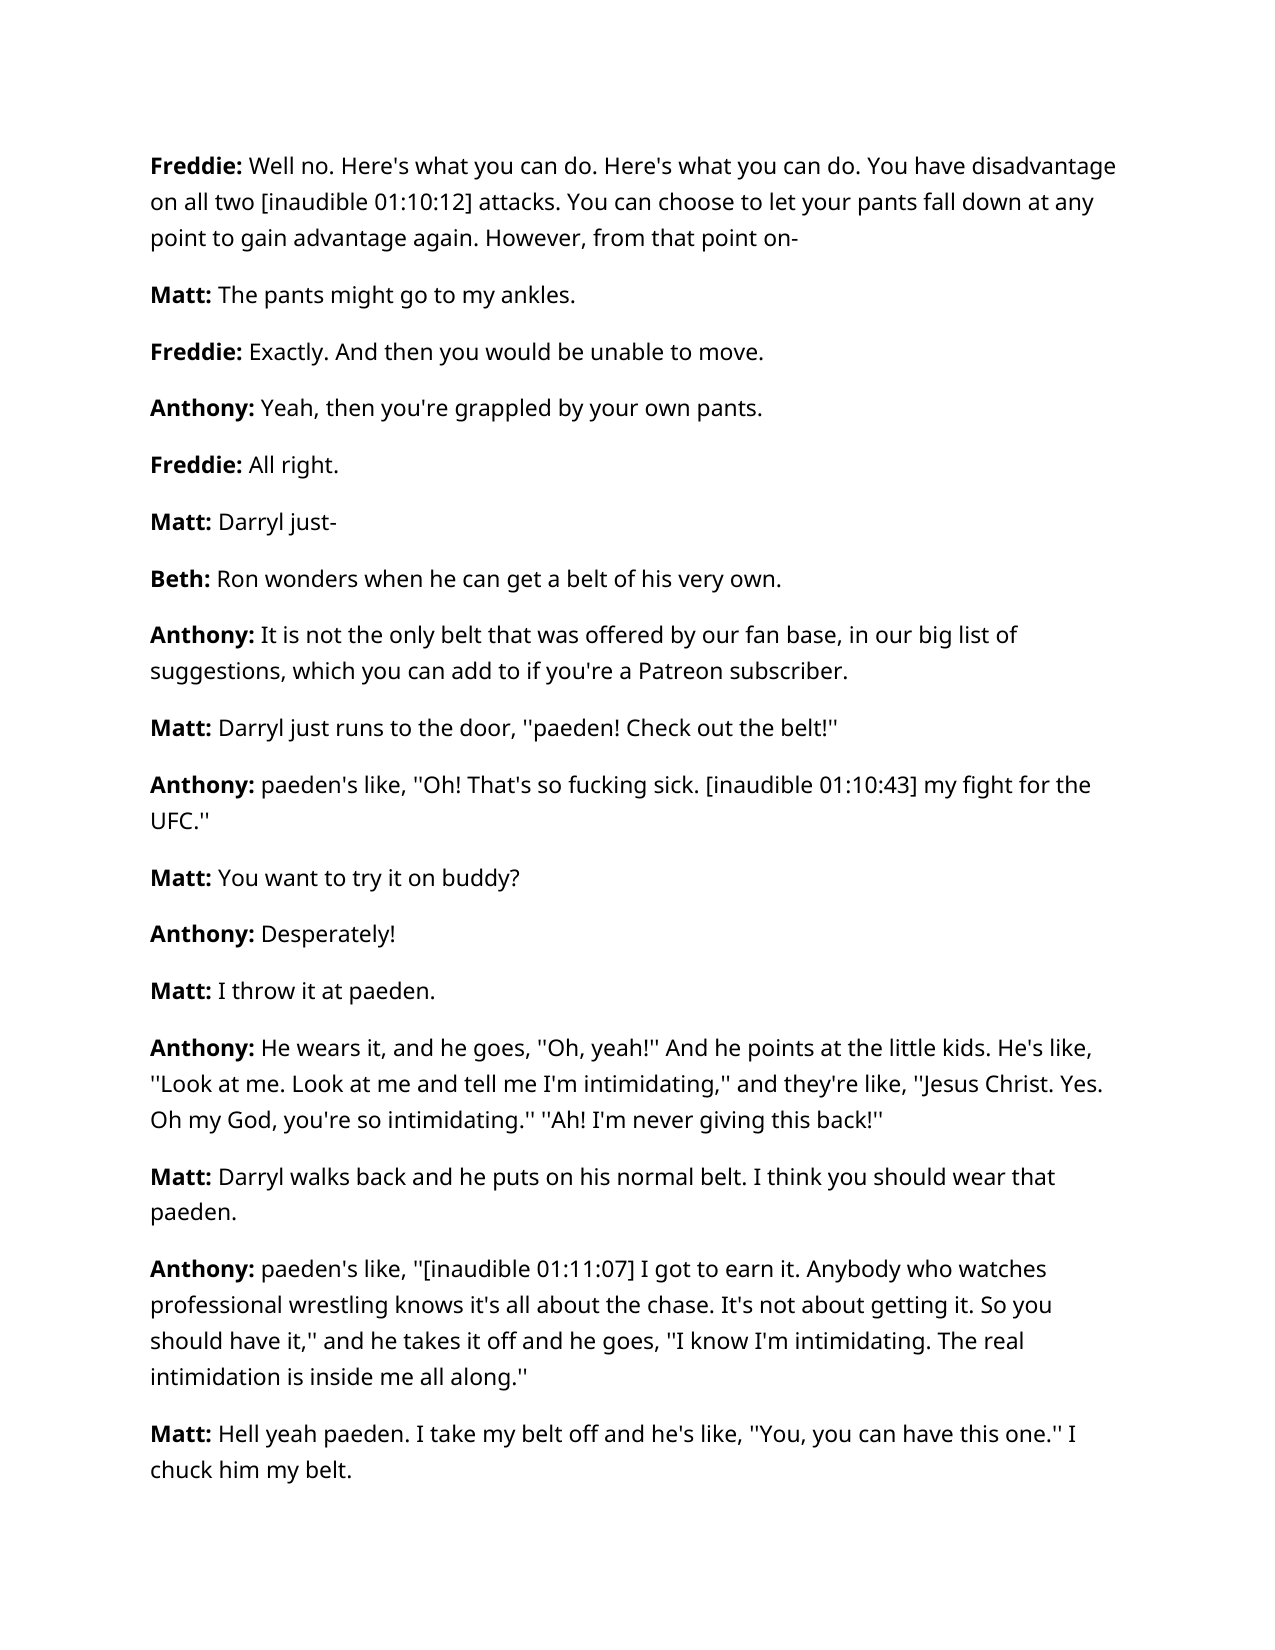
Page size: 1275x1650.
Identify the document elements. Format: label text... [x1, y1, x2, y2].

text Matt: Hell yeah paeden. I take my belt off and he's like, ''You, you can have this one.'' I chuck him my belt. [150, 1418, 1125, 1485]
text Freddie: Well no. Here's what you can do. Here's what you can do. You have disadvantage on all two [inaudible 01:10:12] attacks. You can choose to let your pants fall down at any point to gain advantage again. However, from that point on- [150, 150, 1125, 253]
text Anthony: paeden's like, ''[inaudible 01:11:07] I got to earn it. Anybody who watches professional wrestling knows it's all about the chase. It's not about getting it. So you should have it,'' and he takes it off and he goes, ''I know I'm intimidating. The real intimidation is inside me all along.'' [150, 1253, 1125, 1392]
text Matt: Darryl walks back and he puts on his normal belt. I think you should wear that paeden. [150, 1160, 1125, 1228]
text Anthony: It is not the only belt that was offered by our fan base, in our big list of suggestions, which you can add to if you're a Patreon subscriber. [150, 619, 1125, 686]
text Matt: Darryl just runs to the door, ''paeden! Check out the belt!'' [150, 712, 1125, 743]
text Anthony: He wears it, and he goes, ''Oh, yeah!'' And he points at the little kids. He's like, ''Look at me. Look at me and tell me I'm intimidating,'' and they're like, ''Jesus Christ. Yes. Oh my God, you're so intimidating.'' ''Ah! I'm never giving this back!'' [150, 1032, 1125, 1135]
text Anthony: Desperately! [150, 918, 1125, 949]
text Matt: Darryl just- [150, 506, 1125, 537]
text Matt: You want to try it on buddy? [150, 861, 1125, 893]
text Beth: Ron wonders when he can get a belt of his very own. [150, 562, 1125, 594]
text Matt: The pants might go to my ankles. [150, 279, 1125, 310]
text Anthony: paeden's like, ''Oh! That's so fucking sick. [inaudible 01:10:43] my fight for the UFC.'' [150, 769, 1125, 836]
text Matt: I throw it at paeden. [150, 975, 1125, 1006]
text Freddie: All right. [150, 449, 1125, 480]
text Freddie: Exactly. And then you would be unable to move. [150, 335, 1125, 367]
text Anthony: Yeah, then you're grappled by your own pants. [150, 392, 1125, 423]
